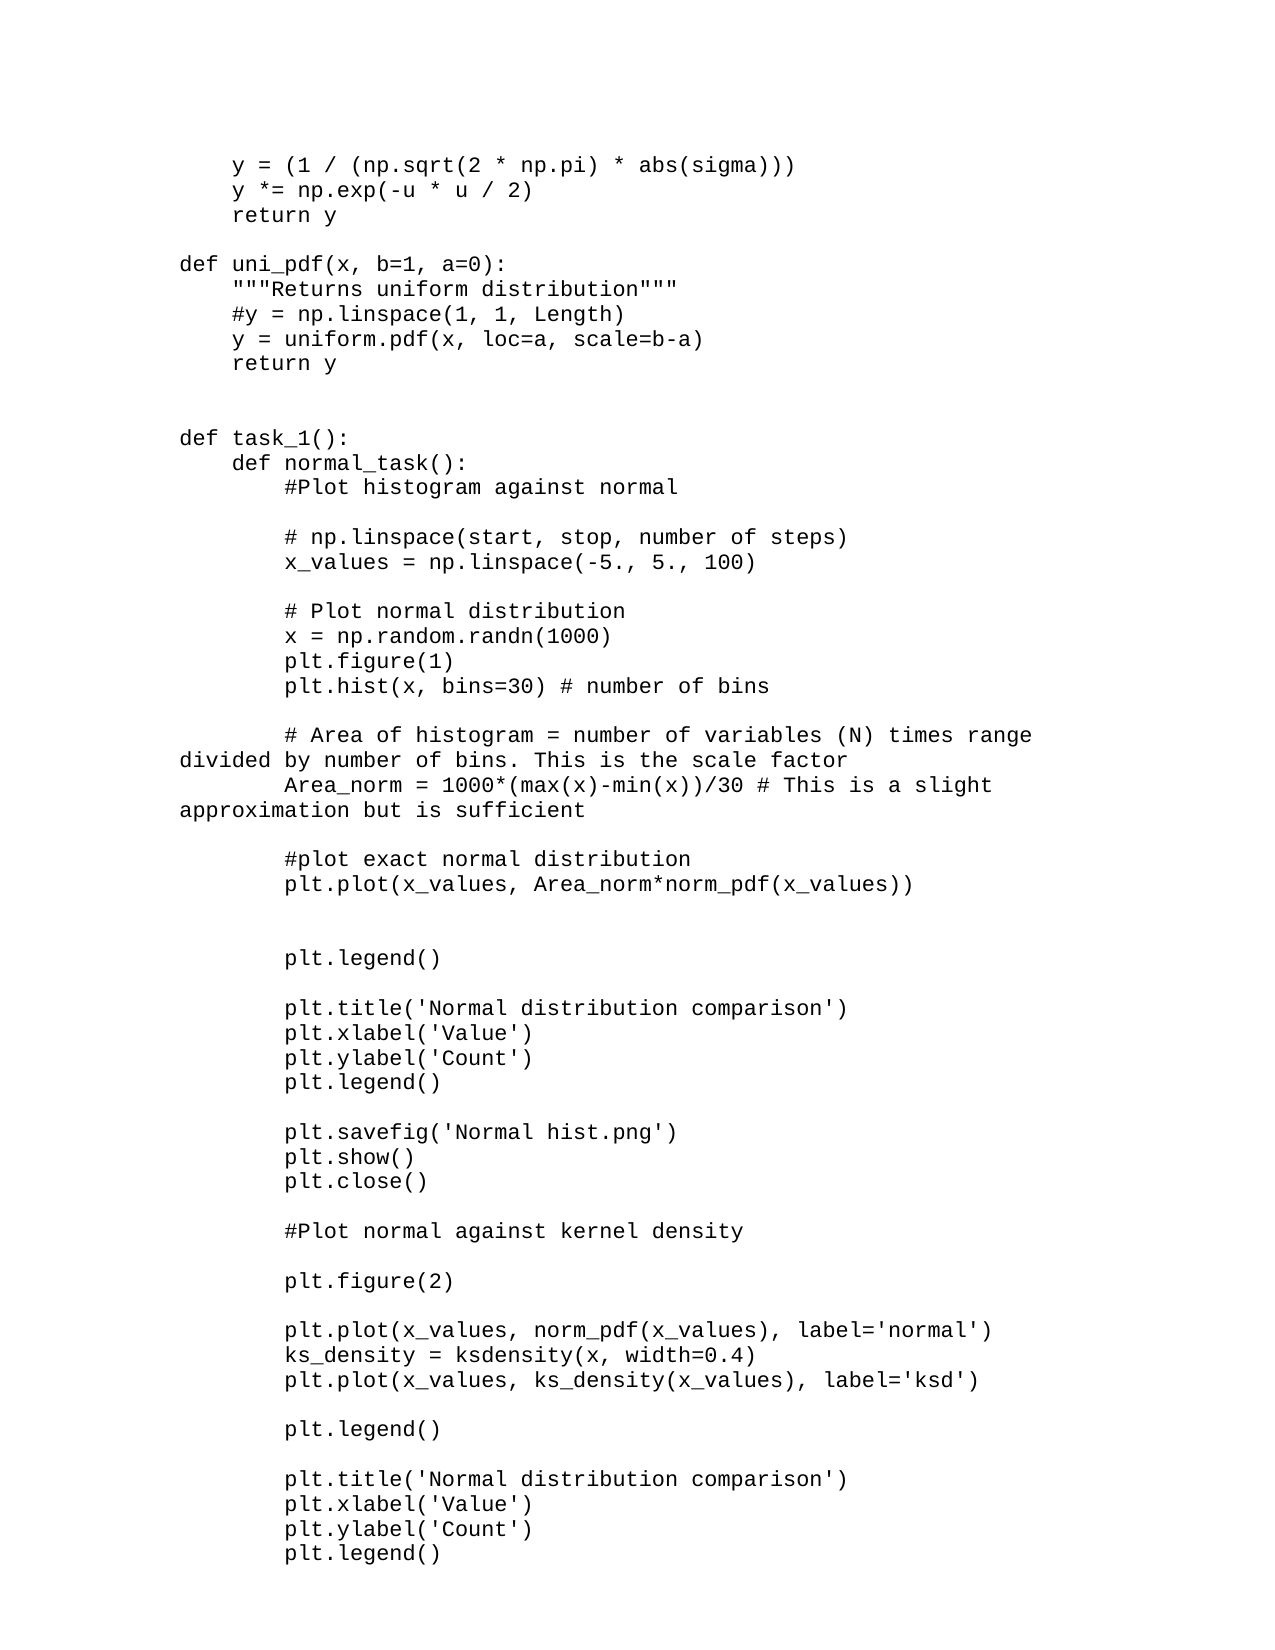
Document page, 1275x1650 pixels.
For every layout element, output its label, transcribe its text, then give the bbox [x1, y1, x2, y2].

text # np.linspace(start, stop, number of steps) [179, 526, 1096, 551]
text plt.figure(1) [179, 650, 1096, 675]
text plt.title('Normal distribution comparison') [179, 1468, 1096, 1493]
text y = (1 / (np.sqrt(2 * np.pi) * abs(sigma))) [179, 154, 1096, 179]
text return y [179, 204, 1096, 228]
text plt.show() [179, 1146, 1096, 1171]
text # Plot normal distribution [179, 600, 1096, 625]
text #plot exact normal distribution [179, 848, 1096, 873]
text #Plot histogram against normal [179, 476, 1096, 501]
text plt.legend() [179, 1542, 1096, 1567]
text plt.xlabel('Value') [179, 1493, 1096, 1518]
text x_values = np.linspace(-5., 5., 100) [179, 551, 1096, 576]
text def normal_task(): [179, 452, 1096, 476]
text Area_norm = 1000*(max(x)-min(x))/30 # This is a slight approximation but is sufficient [179, 774, 1096, 823]
text plt.xlabel('Value') [179, 1022, 1096, 1047]
text x = np.random.randn(1000) [179, 625, 1096, 650]
text def task_1(): [179, 427, 1096, 452]
text #Plot normal against kernel density [179, 1220, 1096, 1245]
text return y [179, 352, 1096, 377]
text plt.savefig('Normal hist.png') [179, 1121, 1096, 1146]
text y *= np.exp(-u * u / 2) [179, 179, 1096, 204]
text plt.figure(2) [179, 1270, 1096, 1294]
text plt.plot(x_values, Area_norm*norm_pdf(x_values)) [179, 873, 1096, 898]
text ks_density = ksdensity(x, width=0.4) [179, 1344, 1096, 1369]
text plt.plot(x_values, ks_density(x_values), label='ksd') [179, 1369, 1096, 1394]
text plt.close() [179, 1171, 1096, 1195]
text #y = np.linspace(1, 1, Length) [179, 303, 1096, 328]
text plt.ylabel('Count') [179, 1047, 1096, 1071]
text """Returns uniform distribution""" [179, 278, 1096, 303]
text y = uniform.pdf(x, loc=a, scale=b-a) [179, 328, 1096, 352]
text plt.legend() [179, 1418, 1096, 1443]
text plt.legend() [179, 1071, 1096, 1096]
text plt.legend() [179, 947, 1096, 972]
text plt.hist(x, bins=30) # number of bins [179, 675, 1096, 699]
text plt.title('Normal distribution comparison') [179, 997, 1096, 1022]
text def uni_pdf(x, b=1, a=0): [179, 253, 1096, 278]
text # Area of histogram = number of variables (N) times range divided by number of bins. This is the scale factor [179, 724, 1096, 774]
text plt.ylabel('Count') [179, 1518, 1096, 1542]
text plt.plot(x_values, norm_pdf(x_values), label='normal') [179, 1319, 1096, 1344]
